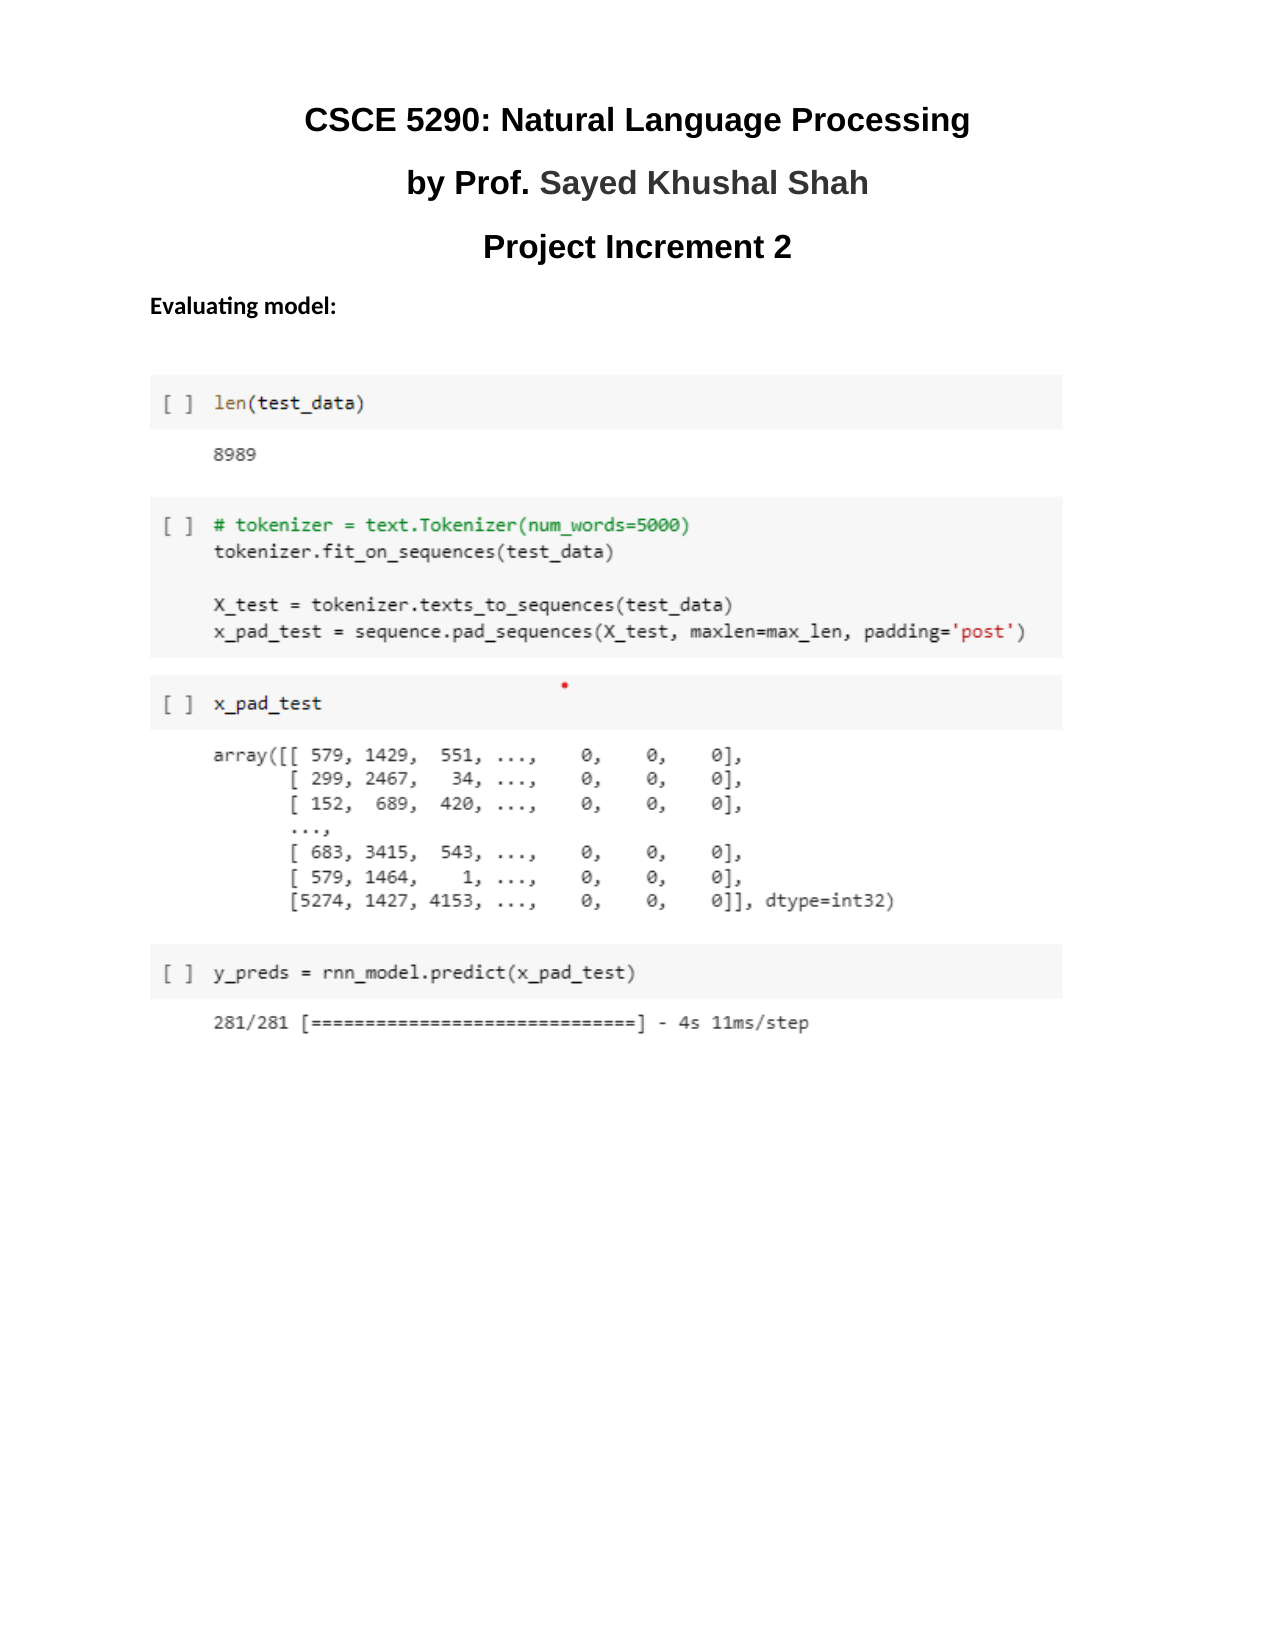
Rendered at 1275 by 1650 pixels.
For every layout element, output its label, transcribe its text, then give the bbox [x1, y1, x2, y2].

picture [150, 340, 1063, 1065]
text Evaluating model: [150, 290, 1125, 321]
